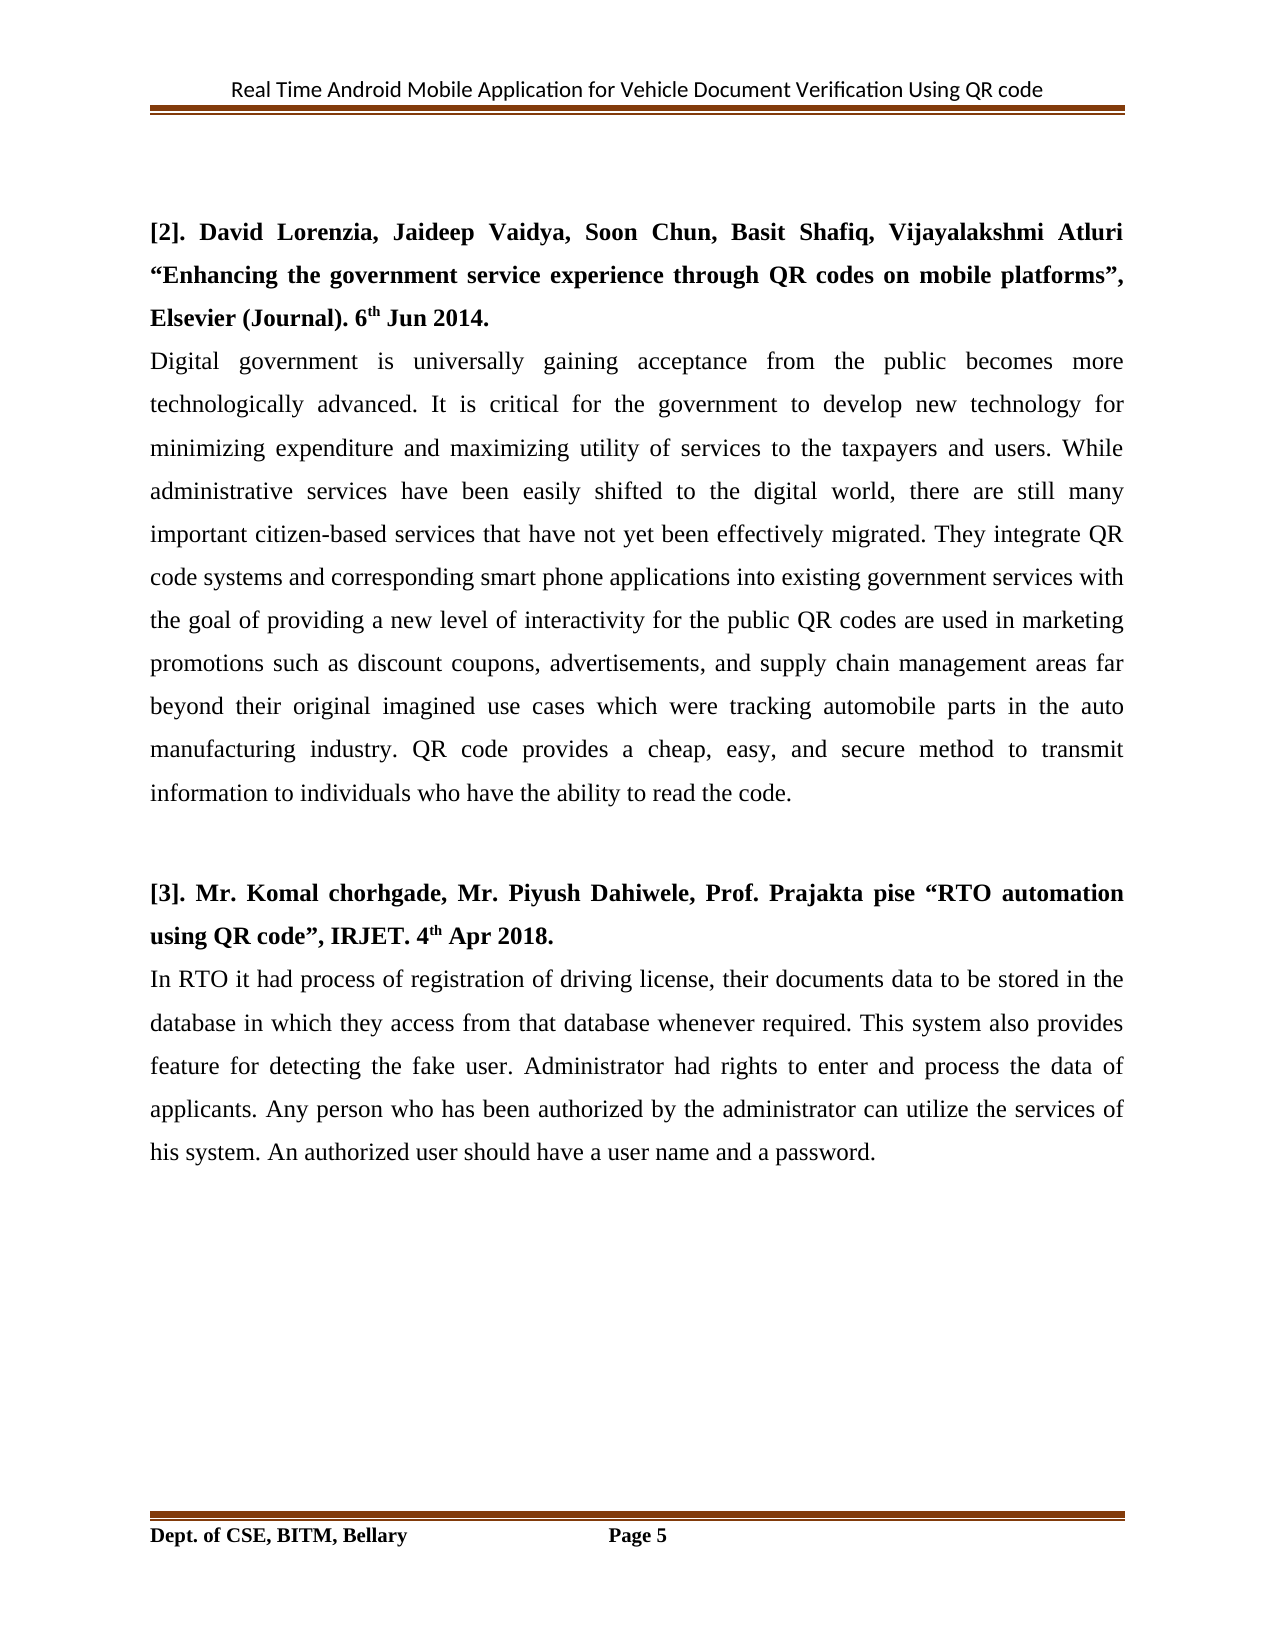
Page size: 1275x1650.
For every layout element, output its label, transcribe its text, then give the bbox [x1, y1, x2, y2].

subtitle [2]. David Lorenzia, Jaideep Vaidya, Soon Chun, Basit Shafiq, Vijayalakshmi Atluri “Enhancing the government service experience through QR codes on mobile platforms”, Elsevier (Journal). 6th Jun 2014. [150, 217, 1125, 332]
subtitle [3]. Mr. Komal chorhgade, Mr. Piyush Dahiwele, Prof. Prajakta pise “RTO automation using QR code”, IRJET. 4th Apr 2018. [150, 878, 1125, 950]
subtitle In RTO it had process of registration of driving license, their documents data to be stored in the database in which they access from that database whenever required. This system also provides feature for detecting the fake user. Administrator had rights to enter and process the data of applicants. Any person who has been authorized by the administrator can utilize the services of his system. An authorized user should have a user name and a password. [150, 964, 1125, 1166]
subtitle Digital government is universally gaining acceptance from the public becomes more technologically advanced. It is critical for the government to develop new technology for minimizing expenditure and maximizing utility of services to the taxpayers and users. While administrative services have been easily shifted to the digital world, there are still many important citizen-based services that have not yet been effectively migrated. They integrate QR code systems and corresponding smart phone applications into existing government services with the goal of providing a new level of interactivity for the public QR codes are used in marketing promotions such as discount coupons, advertisements, and supply chain management areas far beyond their original imagined use cases which were tracking automobile parts in the auto manufacturing industry. QR code provides a cheap, easy, and secure method to transmit information to individuals who have the ability to read the code. [150, 346, 1125, 806]
